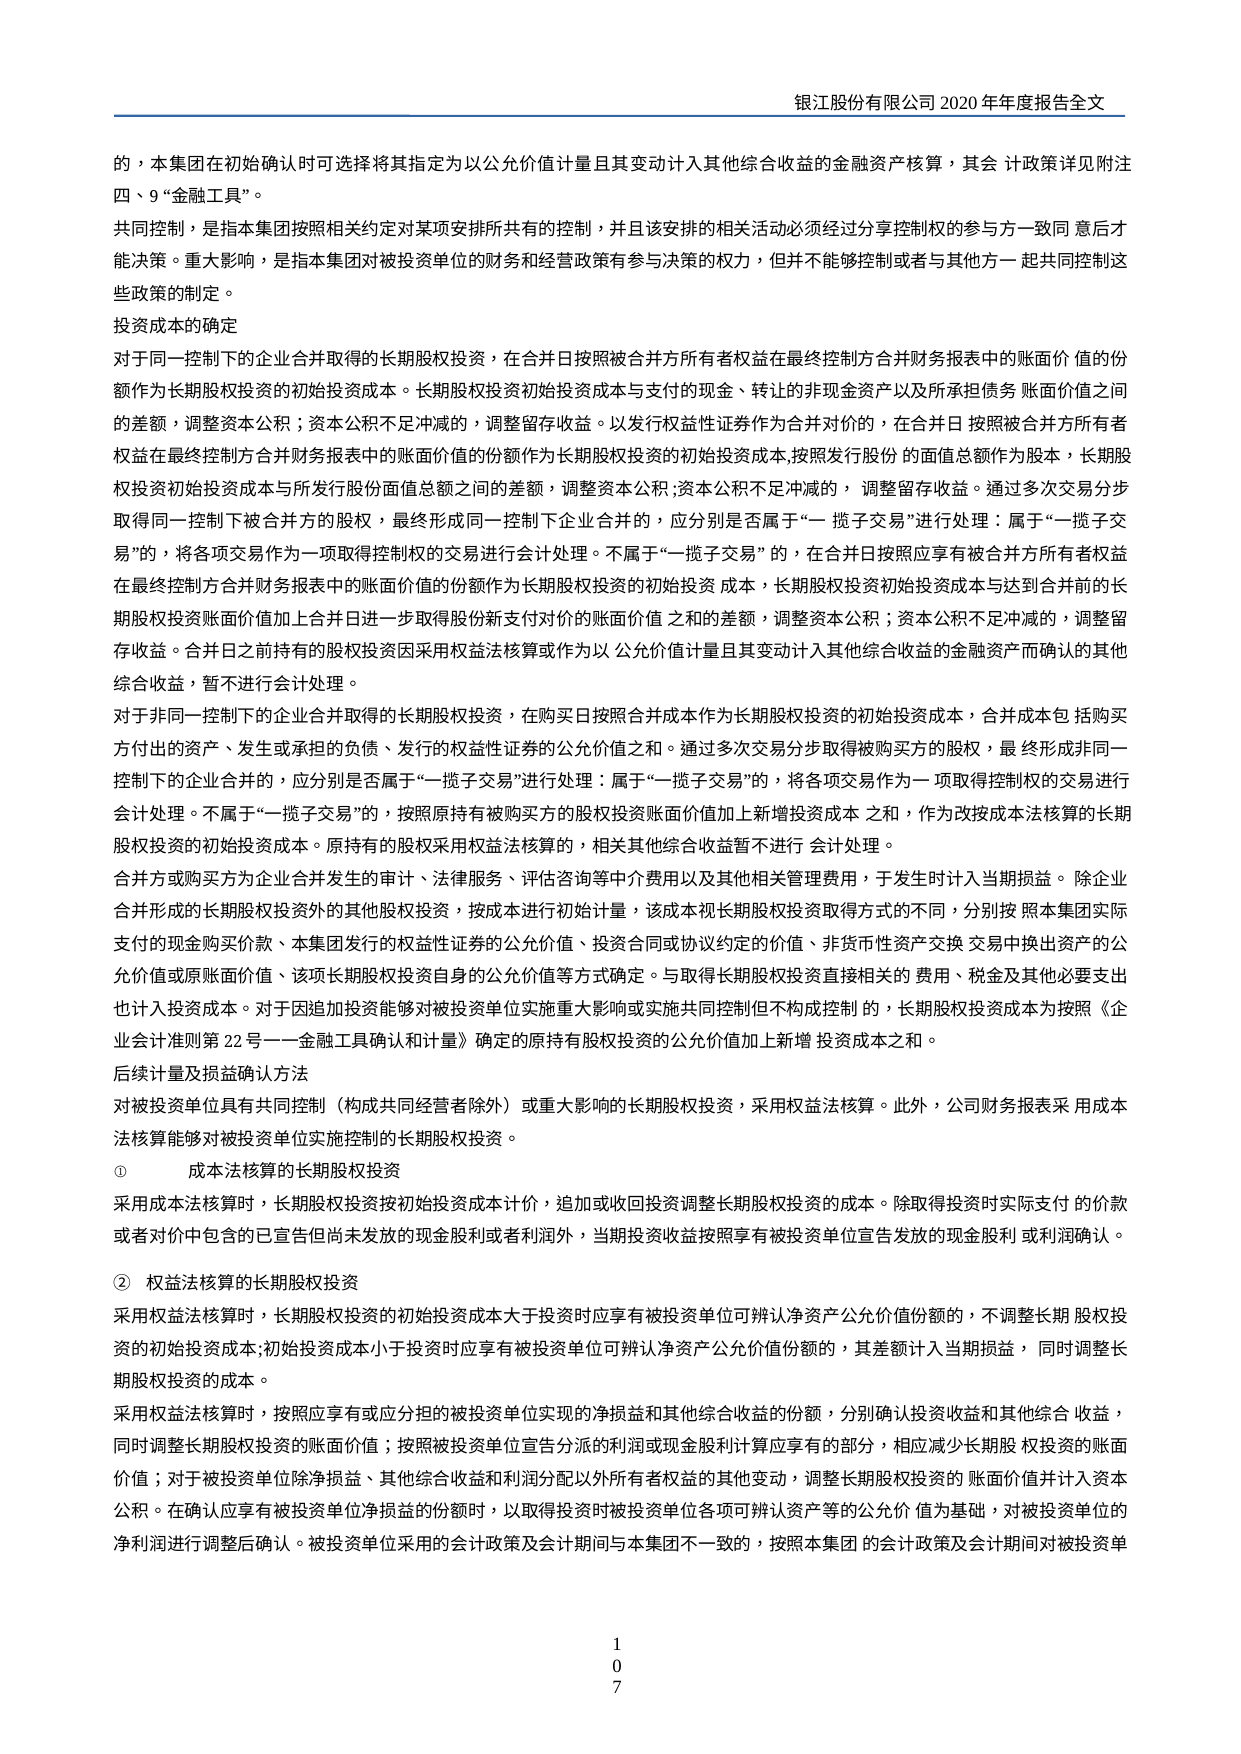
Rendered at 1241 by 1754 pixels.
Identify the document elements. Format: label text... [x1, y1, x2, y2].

text 对被投资单位具有共同控制（构成共同经营者除外）或重大影响的长期股权投资，采用权益法核算。此外，公司财务报表采 用成本法核算能够对被投资单位实施控制的长期股权投资。 [114, 1087, 1132, 1152]
list 成本法核算的长期股权投资 [114, 1152, 1132, 1184]
text 对于同一控制下的企业合并取得的长期股权投资，在合并日按照被合并方所有者权益在最终控制方合并财务报表中的账面价 值的份额作为长期股权投资的初始投资成本。长期股权投资初始投资成本与支付的现金、转让的非现金资产以及所承担债务 账面价值之间的差额，调整资本公积；资本公积不足冲减的，调整留存收益。以发行权益性证券作为合并对价的，在合并日 按照被合并方所有者权益在最终控制方合并财务报表中的账面价值的份额作为长期股权投资的初始投资成本,按照发行股份 的面值总额作为股本，长期股权投资初始投资成本与所发行股份面值总额之间的差额，调整资本公积;资本公积不足冲减的， 调整留存收益。通过多次交易分步取得同一控制下被合并方的股权，最终形成同一控制下企业合并的，应分别是否属于“一 揽子交易”进行处理：属于“一揽子交易”的，将各项交易作为一项取得控制权的交易进行会计处理。不属于“一揽子交易” 的，在合并日按照应享有被合并方所有者权益在最终控制方合并财务报表中的账面价值的份额作为长期股权投资的初始投资 成本，长期股权投资初始投资成本与达到合并前的长期股权投资账面价值加上合并日进一步取得股份新支付对价的账面价值 之和的差额，调整资本公积；资本公积不足冲减的，调整留存收益。合并日之前持有的股权投资因采用权益法核算或作为以 公允价值计量且其变动计入其他综合收益的金融资产而确认的其他综合收益，暂不进行会计处理。 [114, 339, 1132, 697]
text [114, 144, 1132, 209]
text 采用成本法核算时，长期股权投资按初始投资成本计价，追加或收回投资调整长期股权投资的成本。除取得投资时实际支付 的价款或者对价中包含的已宣告但尚未发放的现金股利或者利润外，当期投资收益按照享有被投资单位宣告发放的现金股利 或利润确认。 [114, 1184, 1132, 1249]
list 权益法核算的长期股权投资 [114, 1264, 1132, 1296]
text 投资成本的确定 [114, 307, 1132, 339]
text 采用权益法核算时，长期股权投资的初始投资成本大于投资时应享有被投资单位可辨认净资产公允价值份额的，不调整长期 股权投资的初始投资成本;初始投资成本小于投资时应享有被投资单位可辨认净资产公允价值份额的，其差额计入当期损益， 同时调整长期股权投资的成本。 [114, 1296, 1132, 1394]
text 共同控制，是指本集团按照相关约定对某项安排所共有的控制，并且该安排的相关活动必须经过分享控制权的参与方一致同 意后才能决策。重大影响，是指本集团对被投资单位的财务和经营政策有参与决策的权力，但并不能够控制或者与其他方一 起共同控制这些政策的制定。 [114, 209, 1132, 307]
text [114, 1394, 1132, 1557]
text 后续计量及损益确认方法 [114, 1054, 1132, 1087]
text 对于非同一控制下的企业合并取得的长期股权投资，在购买日按照合并成本作为长期股权投资的初始投资成本，合并成本包 括购买方付出的资产、发生或承担的负债、发行的权益性证券的公允价值之和。通过多次交易分步取得被购买方的股权，最 终形成非同一控制下的企业合并的，应分别是否属于“一揽子交易”进行处理：属于“一揽子交易”的，将各项交易作为一 项取得控制权的交易进行会计处理。不属于“一揽子交易”的，按照原持有被购买方的股权投资账面价值加上新增投资成本 之和，作为改按成本法核算的长期股权投资的初始投资成本。原持有的股权采用权益法核算的，相关其他综合收益暂不进行 会计处理。 [114, 697, 1132, 859]
text 合并方或购买方为企业合并发生的审计、法律服务、评估咨询等中介费用以及其他相关管理费用，于发生时计入当期损益。 除企业合并形成的长期股权投资外的其他股权投资，按成本进行初始计量，该成本视长期股权投资取得方式的不同，分别按 照本集团实际支付的现金购买价款、本集团发行的权益性证券的公允价值、投资合同或协议约定的价值、非货币性资产交换 交易中换出资产的公允价值或原账面价值、该项长期股权投资自身的公允价值等方式确定。与取得长期股权投资直接相关的 费用、税金及其他必要支出也计入投资成本。对于因追加投资能够对被投资单位实施重大影响或实施共同控制但不构成控制 的，长期股权投资成本为按照《企业会计准则第22号一一金融工具确认和计量》确定的原持有股权投资的公允价值加上新增 投资成本之和。 [114, 859, 1132, 1054]
